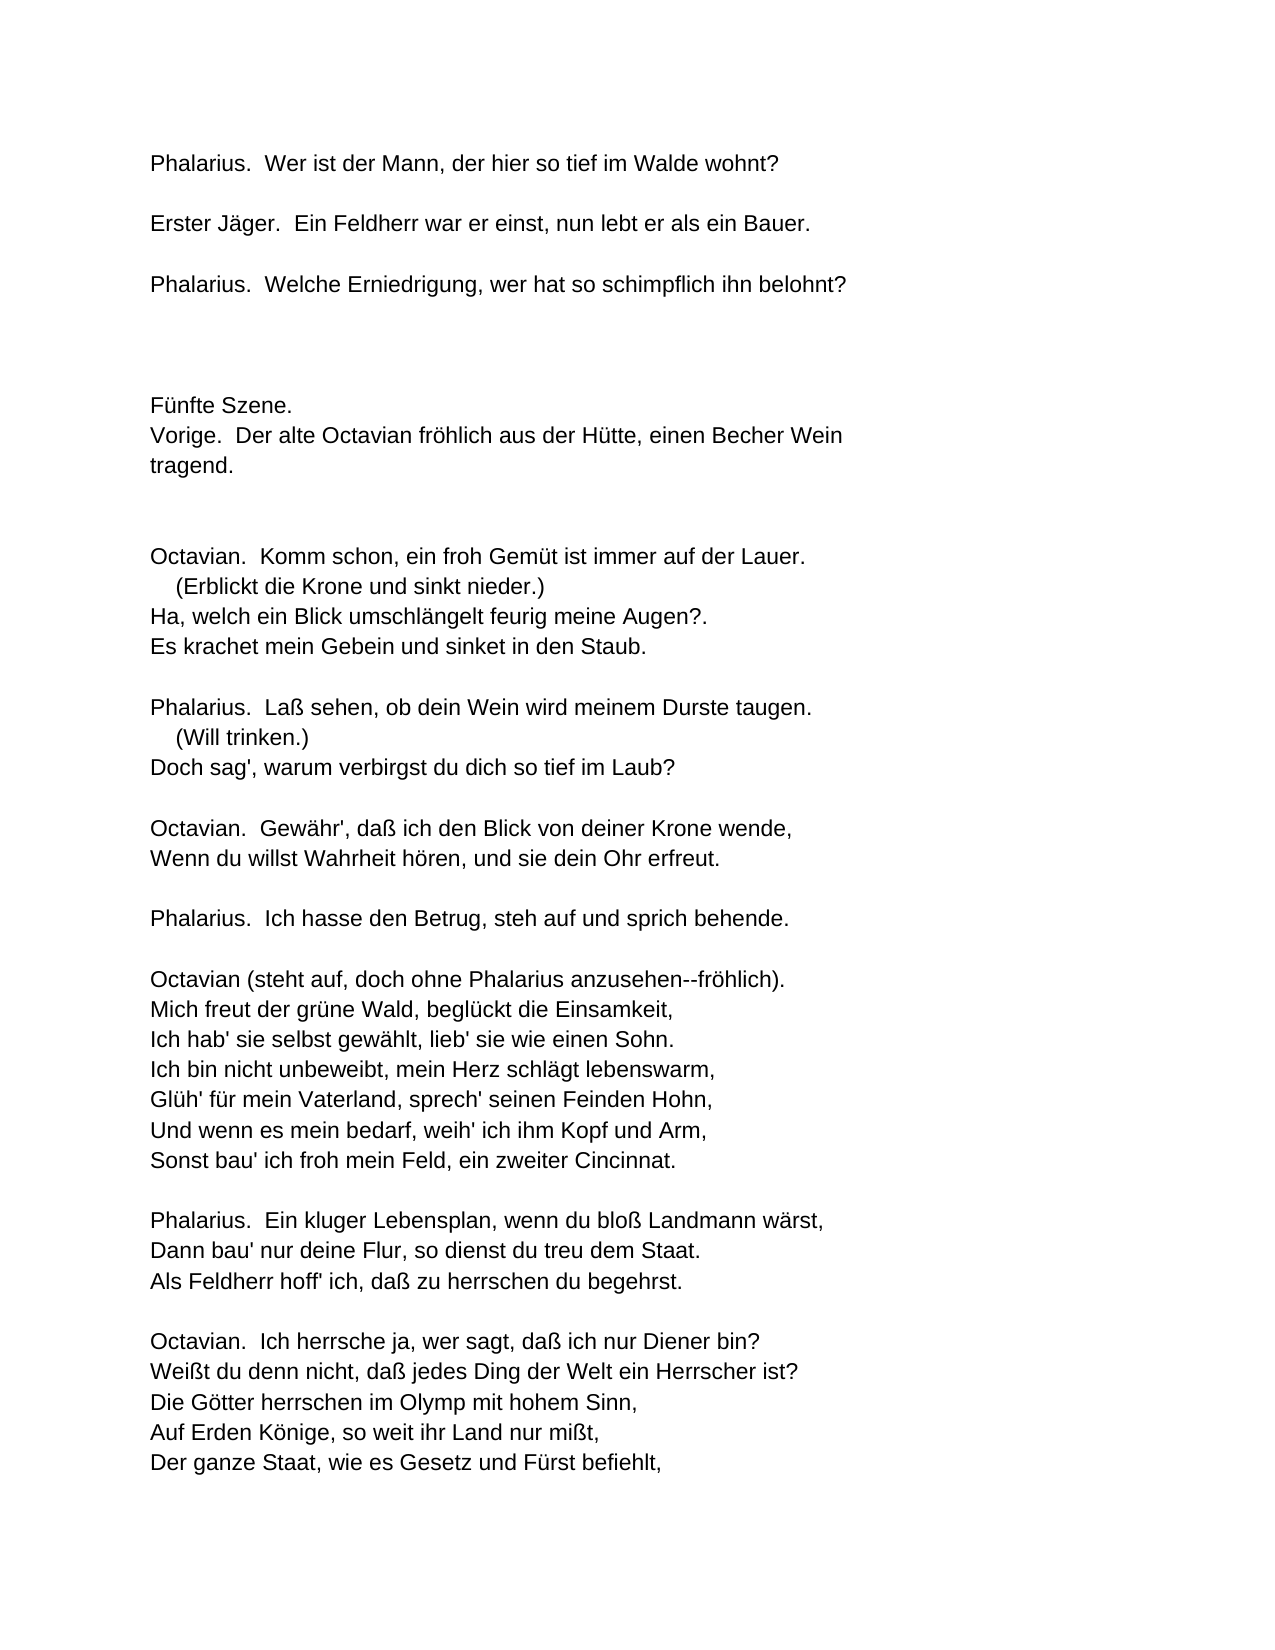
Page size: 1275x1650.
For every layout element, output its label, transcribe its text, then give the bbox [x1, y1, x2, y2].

text Dann bau' nur deine Flur, so dienst du treu dem Staat. [150, 1237, 1125, 1264]
text Octavian (steht auf, doch ohne Phalarius anzusehen--fröhlich). [150, 966, 1125, 992]
text Phalarius. Welche Erniedrigung, wer hat so schimpflich ihn belohnt? [150, 271, 1125, 297]
text Sonst bau' ich froh mein Feld, ein zweiter Cincinnat. [150, 1147, 1125, 1173]
text (Will trinken.) [150, 724, 1125, 750]
text Mich freut der grüne Wald, beglückt die Einsamkeit, [150, 996, 1125, 1022]
text Der ganze Staat, wie es Gesetz und Fürst befiehlt, [150, 1449, 1125, 1475]
text Weißt du denn nicht, daß jedes Ding der Welt ein Herrscher ist? [150, 1358, 1125, 1385]
text Glüh' für mein Vaterland, sprech' seinen Feinden Hohn, [150, 1086, 1125, 1113]
text Und wenn es mein bedarf, weih' ich ihm Kopf und Arm, [150, 1117, 1125, 1143]
text Phalarius. Ein kluger Lebensplan, wenn du bloß Landmann wärst, [150, 1207, 1125, 1234]
text Ha, welch ein Blick umschlängelt feurig meine Augen?. [150, 603, 1125, 629]
text Octavian. Ich herrsche ja, wer sagt, daß ich nur Diener bin? [150, 1328, 1125, 1354]
text tragend. [150, 452, 1125, 478]
text Es krachet mein Gebein und sinket in den Staub. [150, 633, 1125, 660]
text (Erblickt die Krone und sinkt nieder.) [150, 573, 1125, 599]
text Die Götter herrschen im Olymp mit hohem Sinn, [150, 1388, 1125, 1415]
text Fünfte Szene. [150, 392, 1125, 418]
text Wenn du willst Wahrheit hören, und sie dein Ohr erfreut. [150, 845, 1125, 871]
text Vorige. Der alte Octavian fröhlich aus der Hütte, einen Becher Wein [150, 422, 1125, 448]
text Erster Jäger. Ein Feldherr war er einst, nun lebt er als ein Bauer. [150, 210, 1125, 237]
text Als Feldherr hoff' ich, daß zu herrschen du begehrst. [150, 1268, 1125, 1294]
text Doch sag', warum verbirgst du dich so tief im Laub? [150, 754, 1125, 781]
text Octavian. Gewähr', daß ich den Blick von deiner Krone wende, [150, 814, 1125, 841]
text Phalarius. Laß sehen, ob dein Wein wird meinem Durste taugen. [150, 694, 1125, 720]
text Ich bin nicht unbeweibt, mein Herz schlägt lebenswarm, [150, 1056, 1125, 1083]
text Octavian. Komm schon, ein froh Gemüt ist immer auf der Lauer. [150, 543, 1125, 569]
text Phalarius. Wer ist der Mann, der hier so tief im Walde wohnt? [150, 150, 1125, 176]
text Ich hab' sie selbst gewählt, lieb' sie wie einen Sohn. [150, 1026, 1125, 1052]
text Auf Erden Könige, so weit ihr Land nur mißt, [150, 1419, 1125, 1445]
text Phalarius. Ich hasse den Betrug, steh auf und sprich behende. [150, 905, 1125, 932]
